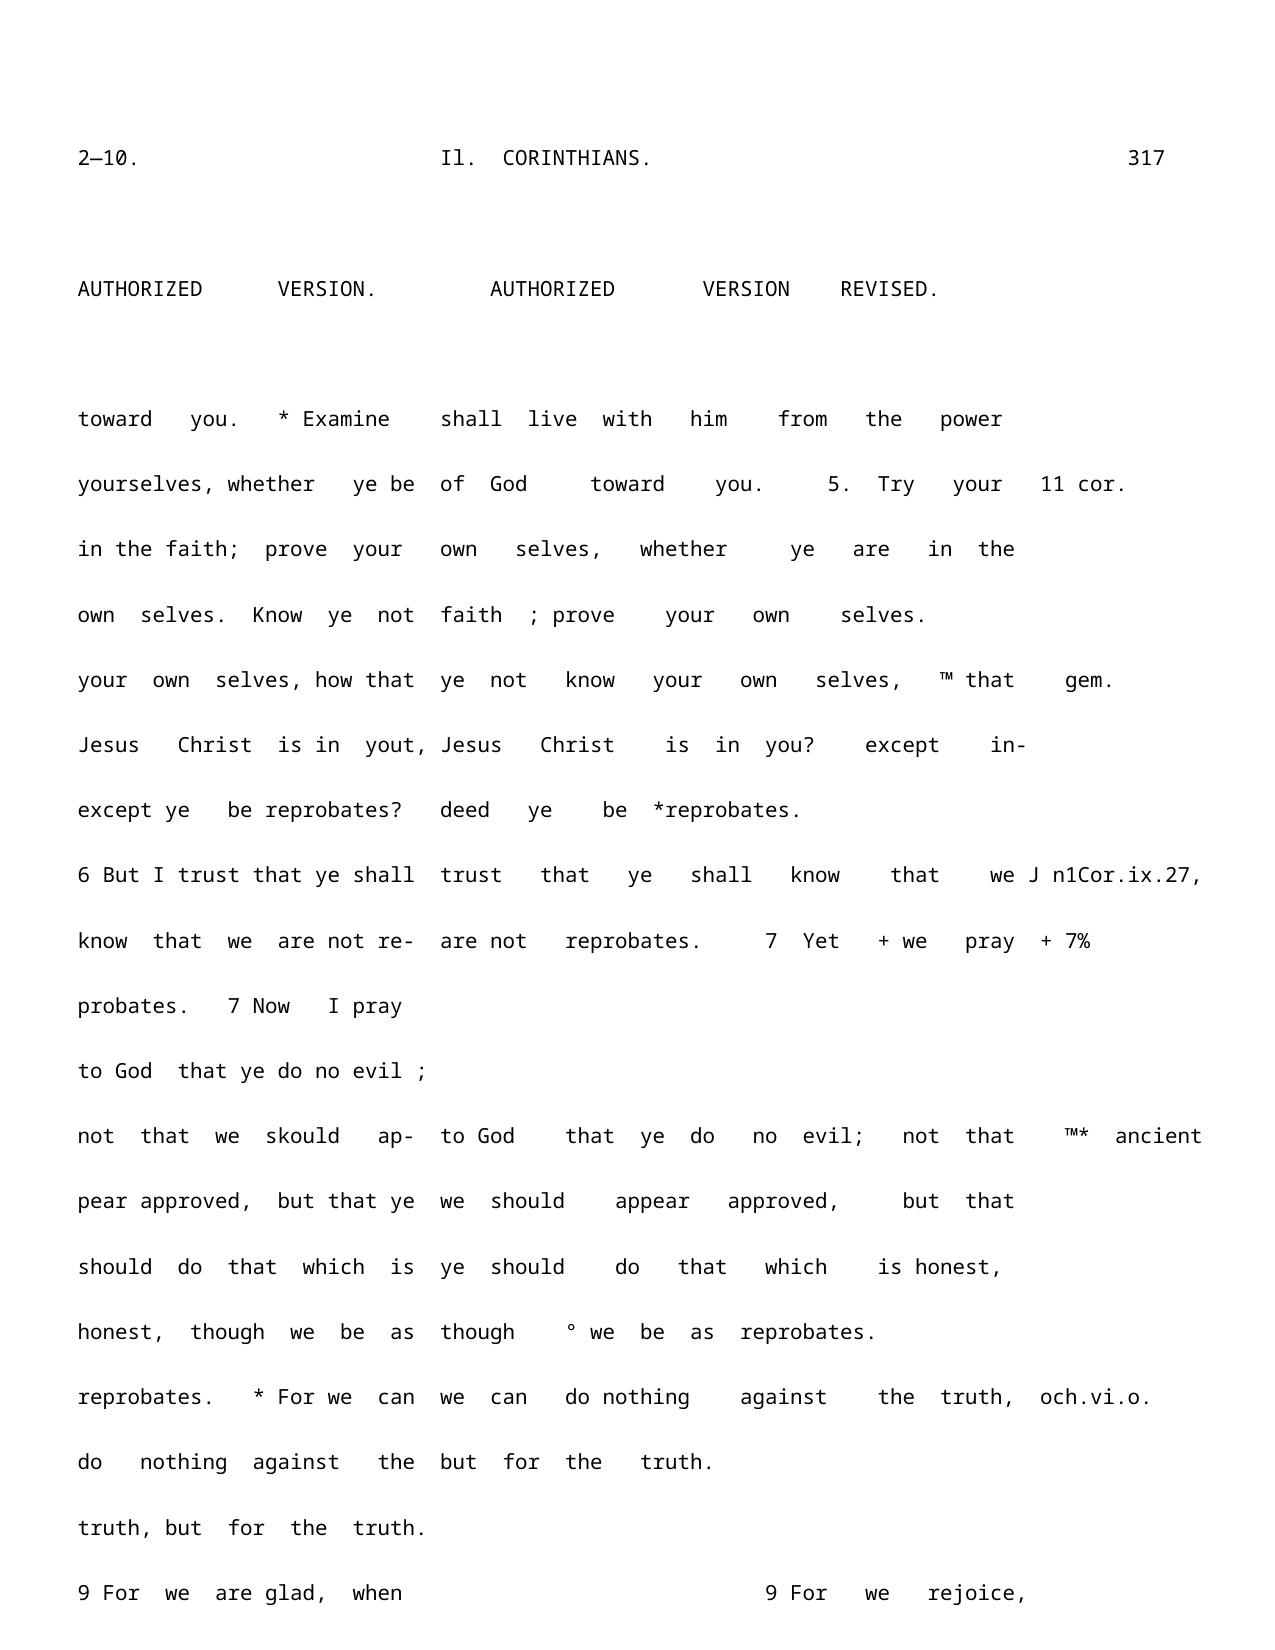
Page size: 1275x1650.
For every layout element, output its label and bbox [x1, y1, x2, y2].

text [15, 15, 1260, 1606]
